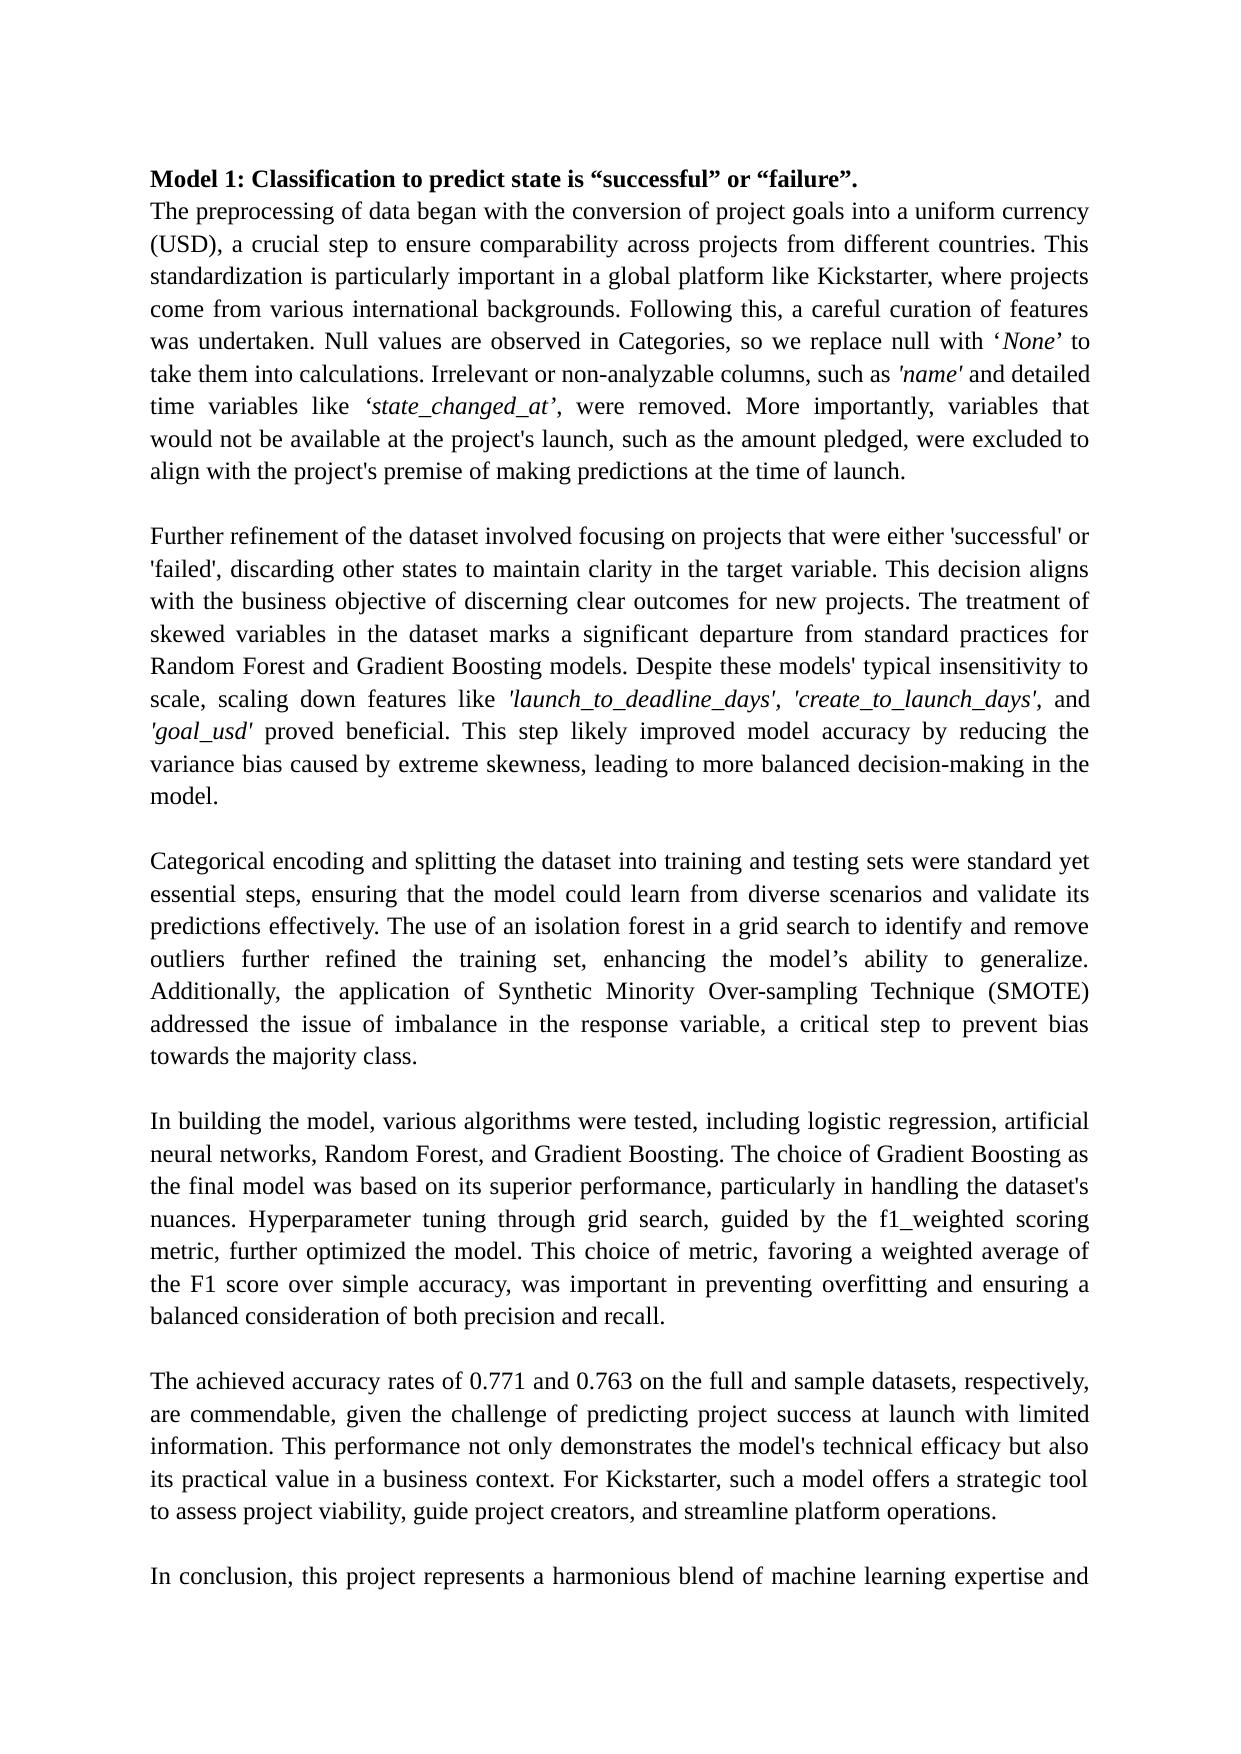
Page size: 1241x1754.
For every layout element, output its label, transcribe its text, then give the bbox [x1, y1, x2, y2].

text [150, 1559, 1090, 1592]
text In building the model, various algorithms were tested, including logistic regression, artificial neural networks, Random Forest, and Gradient Boosting. The choice of Gradient Boosting as the final model was based on its superior performance, particularly in handling the dataset's nuances. Hyperparameter tuning through grid search, guided by the f1_weighted scoring metric, further optimized the model. This choice of metric, favoring a weighted average of the F1 score over simple accuracy, was important in preventing overfitting and ensuring a balanced consideration of both precision and recall. [150, 1104, 1090, 1332]
text The preprocessing of data began with the conversion of project goals into a uniform currency (USD), a crucial step to ensure comparability across projects from different countries. This standardization is particularly important in a global platform like Kickstarter, where projects come from various international backgrounds. Following this, a careful curation of features was undertaken. Null values are observed in Categories, so we replace null with ‘None’ to take them into calculations. Irrelevant or non-analyzable columns, such as 'name' and detailed time variables like ‘state_changed_at’, were removed. More importantly, variables that would not be available at the project's launch, such as the amount pledged, were excluded to align with the project's premise of making predictions at the time of launch. [150, 194, 1090, 487]
text Categorical encoding and splitting the dataset into training and testing sets were standard yet essential steps, ensuring that the model could learn from diverse scenarios and validate its predictions effectively. The use of an isolation forest in a grid search to identify and remove outliers further refined the training set, enhancing the model’s ability to generalize. Additionally, the application of Synthetic Minority Over-sampling Technique (SMOTE) addressed the issue of imbalance in the response variable, a critical step to prevent bias towards the majority class. [150, 844, 1090, 1072]
text Further refinement of the dataset involved focusing on projects that were either 'successful' or 'failed', discarding other states to maintain clarity in the target variable. This decision aligns with the business objective of discerning clear outcomes for new projects. The treatment of skewed variables in the dataset marks a significant departure from standard practices for Random Forest and Gradient Boosting models. Despite these models' typical insensitivity to scale, scaling down features like 'launch_to_deadline_days', 'create_to_launch_days', and 'goal_usd' proved beneficial. This step likely improved model accuracy by reducing the variance bias caused by extreme skewness, leading to more balanced decision-making in the model. [150, 519, 1090, 812]
text The achieved accuracy rates of 0.771 and 0.763 on the full and sample datasets, respectively, are commendable, given the challenge of predicting project success at launch with limited information. This performance not only demonstrates the model's technical efficacy but also its practical value in a business context. For Kickstarter, such a model offers a strategic tool to assess project viability, guide project creators, and streamline platform operations. [150, 1364, 1090, 1527]
text Model 1: Classification to predict state is “successful” or “failure”. [150, 162, 1090, 194]
